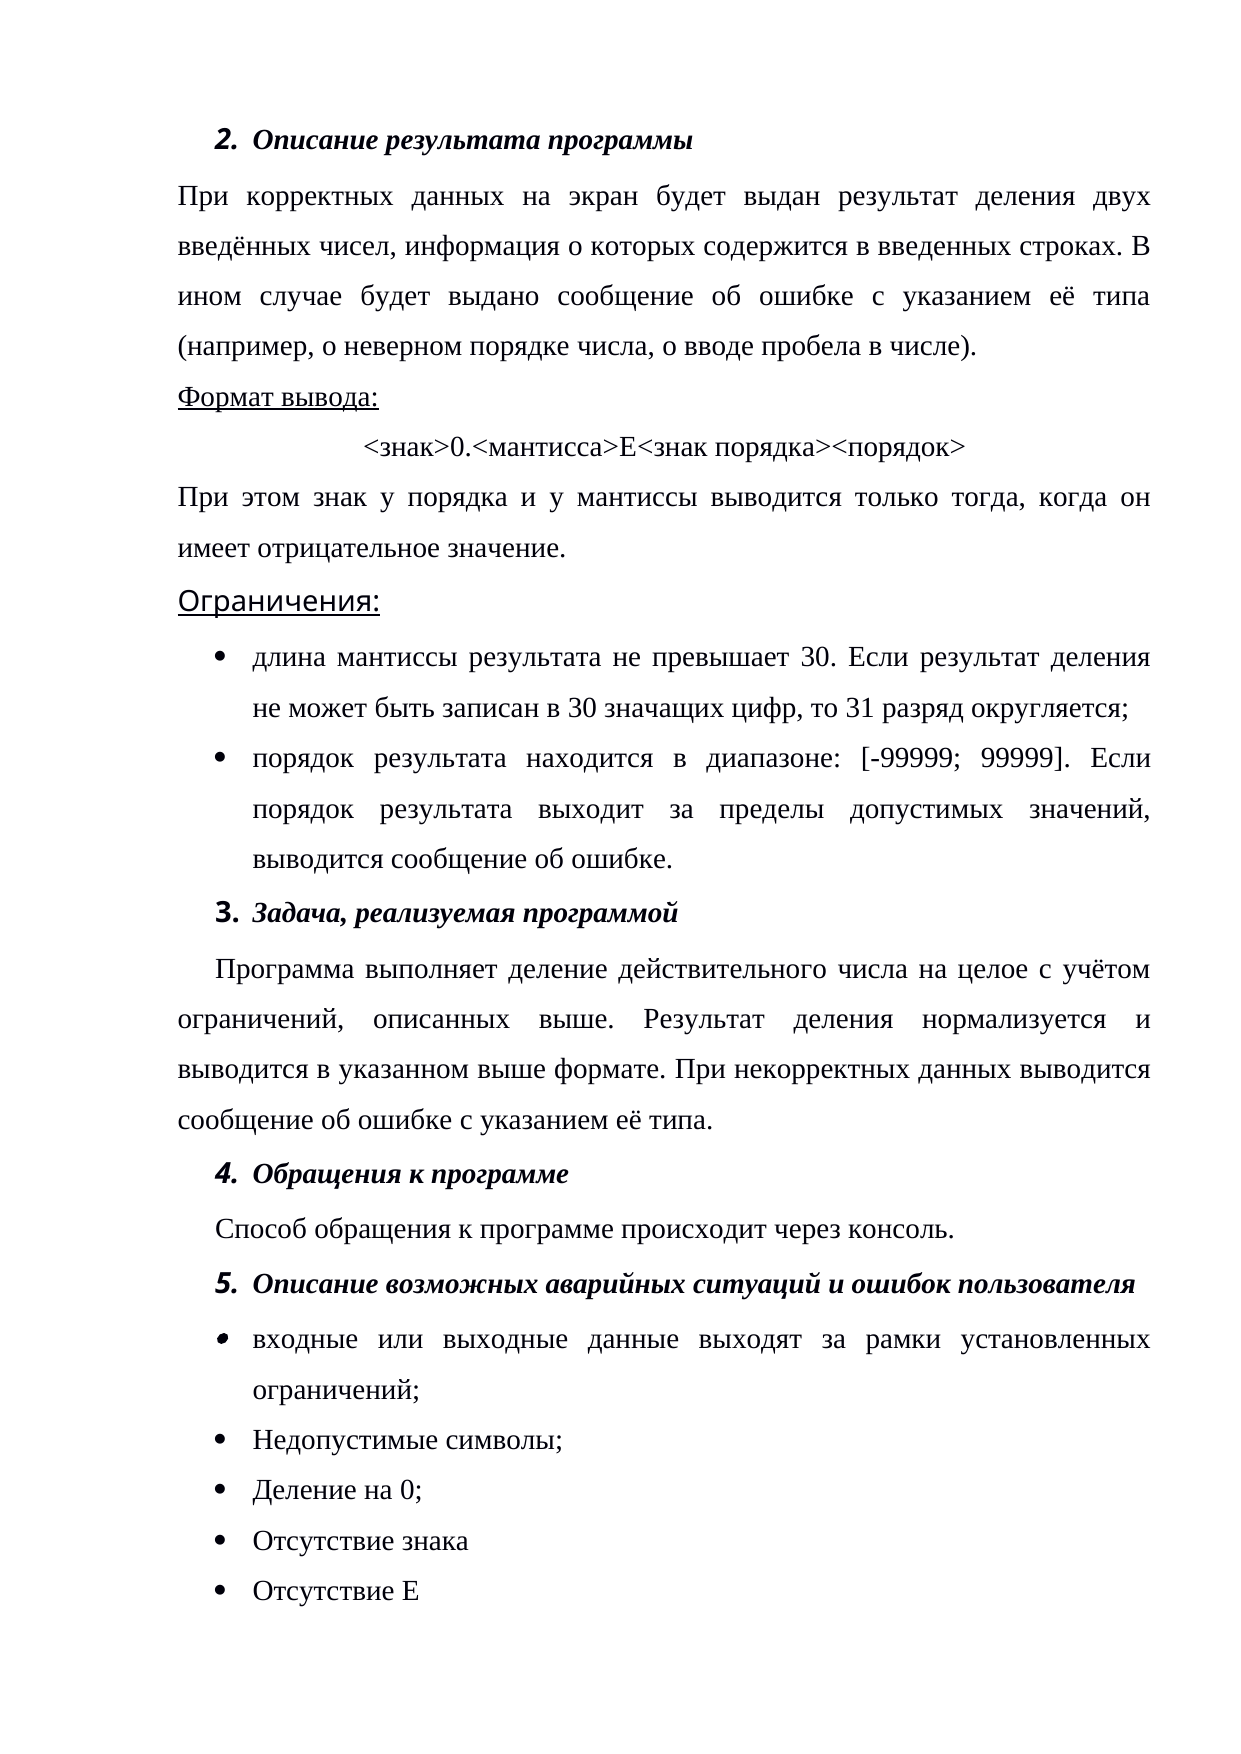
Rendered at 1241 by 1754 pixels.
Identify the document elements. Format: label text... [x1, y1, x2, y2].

list Обращения к программе [215, 1152, 1152, 1192]
list Описание результата программы [215, 118, 1152, 158]
list Отсутствие знака [215, 1523, 1152, 1557]
text <знак>0.<мантисса>E<знак порядка><порядок> [177, 429, 1152, 463]
list порядок результата находится в диапазоне: [-99999; 99999]. Если порядок результата выходит за пределы допустимых значений, выводится сообщение об ошибке. [215, 740, 1152, 874]
list входные или выходные данные выходят за рамки установленных ограничений; [215, 1321, 1152, 1405]
list Описание возможных аварийных ситуаций и ошибок пользователя [215, 1262, 1152, 1302]
list Недопустимые символы; [215, 1422, 1152, 1456]
text При корректных данных на экран будет выдан результат деления двух введённых чисел, информация о которых содержится в введенных строках. В ином случае будет выдано сообщение об ошибке с указанием её типа (например, о неверном порядке числа, о вводе пробела в числе). [177, 178, 1152, 362]
text Способ обращения к программе происходит через консоль. [177, 1212, 1152, 1245]
text Ограничения: [177, 580, 1152, 620]
list Отсутствие E [215, 1573, 1152, 1607]
list Задача, реализуемая программой [215, 891, 1152, 931]
list длина мантиссы результата не превышает 30. Если результат деления не может быть записан в 30 значащих цифр, то 31 разряд округляется; [215, 639, 1152, 723]
text Формат вывода: [177, 379, 1152, 412]
list Деление на 0; [215, 1472, 1152, 1506]
text Программа выполняет деление действительного числа на целое с учётом ограничений, описанных выше. Результат деления нормализуется и выводится в указанном выше формате. При некорректных данных выводится сообщение об ошибке с указанием её типа. [177, 951, 1152, 1135]
text При этом знак у порядка и у мантиссы выводится только тогда, когда он имеет отрицательное значение. [177, 479, 1152, 563]
